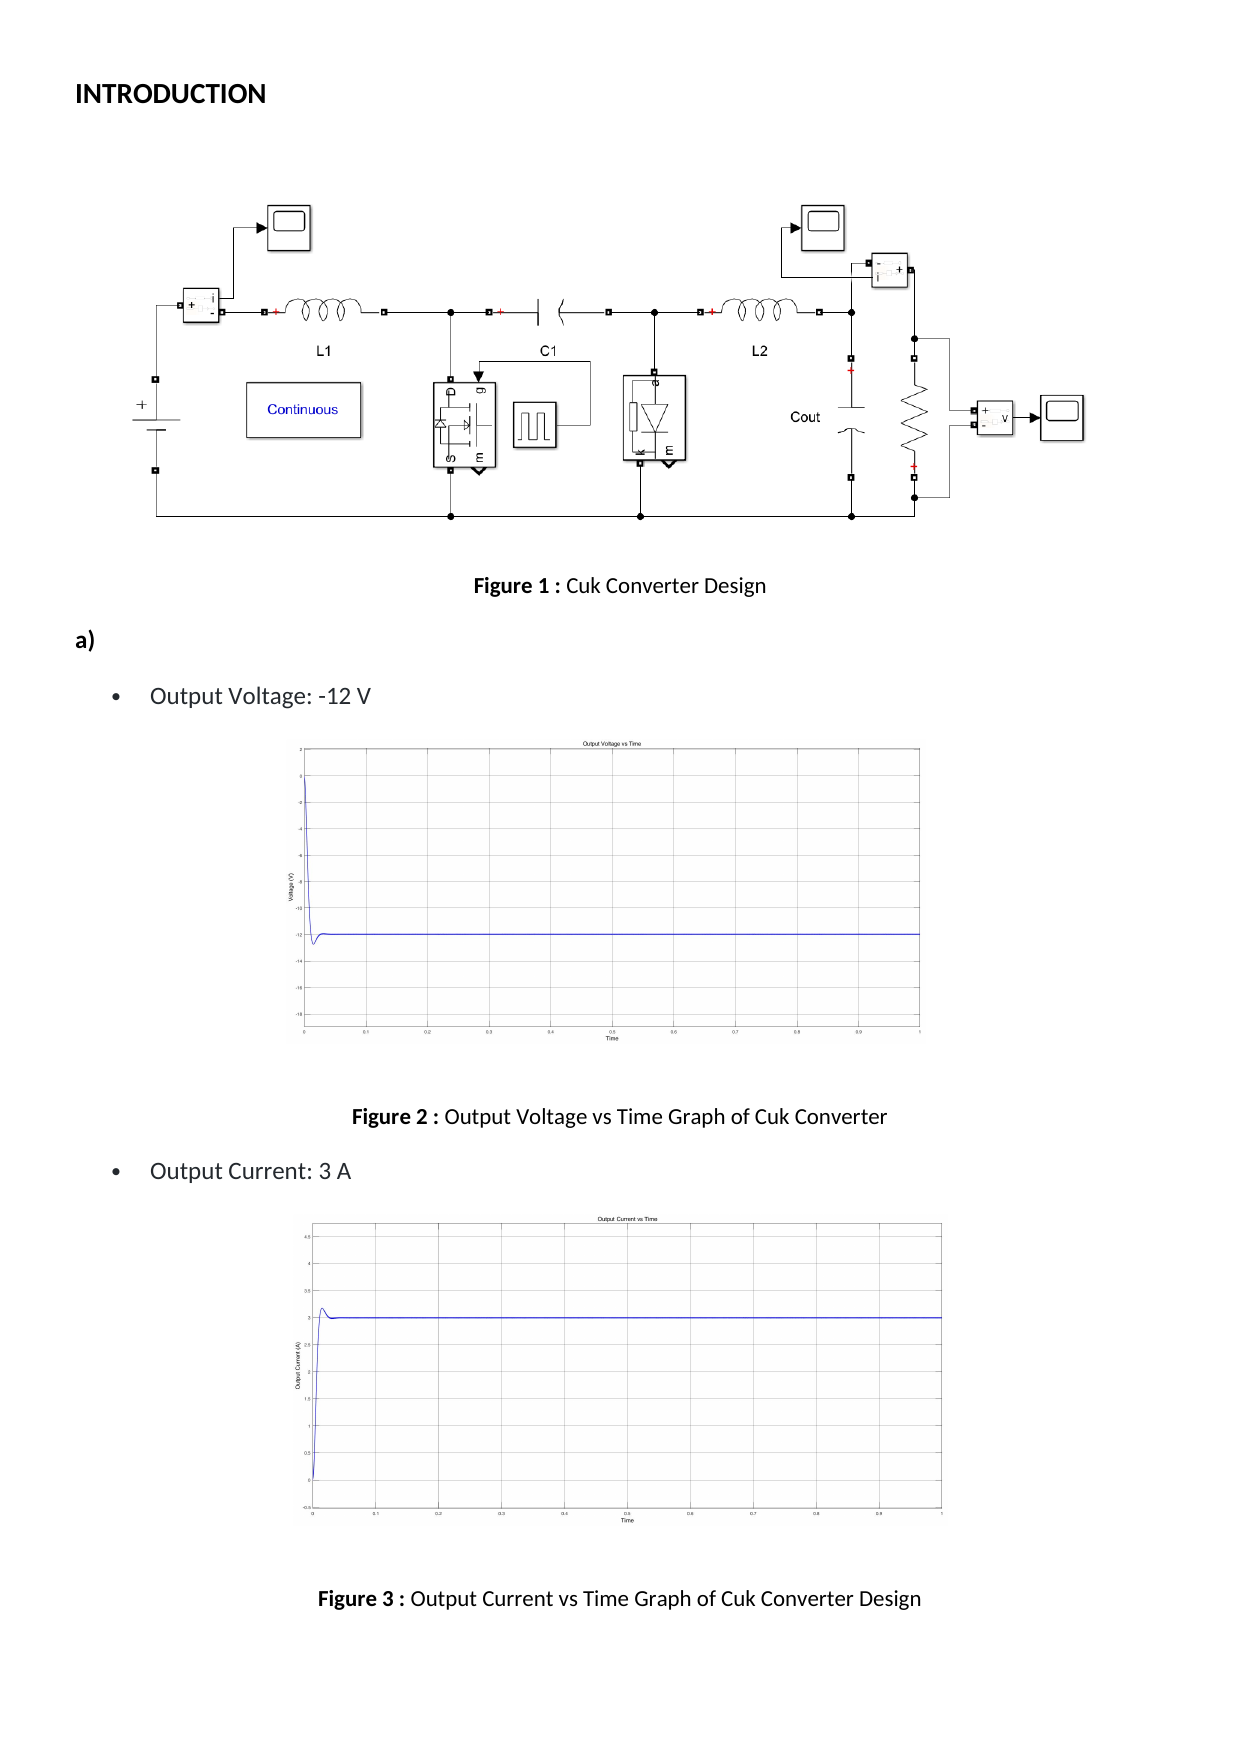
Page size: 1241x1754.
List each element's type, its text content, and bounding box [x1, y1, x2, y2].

text Figure 2 : Output Voltage vs Time Graph of Cuk Converter [75, 1102, 1165, 1130]
text Figure 3 : Output Current vs Time Graph of Cuk Converter Design [75, 1584, 1165, 1612]
list Output Voltage: -12 V [112, 680, 1165, 710]
list Output Current: 3 A [112, 1155, 1165, 1186]
picture [293, 1214, 948, 1526]
text INTRODUCTION [75, 75, 1165, 111]
text Figure 1 : Cuk Converter Design [75, 571, 1165, 599]
picture [130, 189, 1110, 546]
picture [286, 739, 926, 1044]
text a) [75, 624, 1165, 654]
